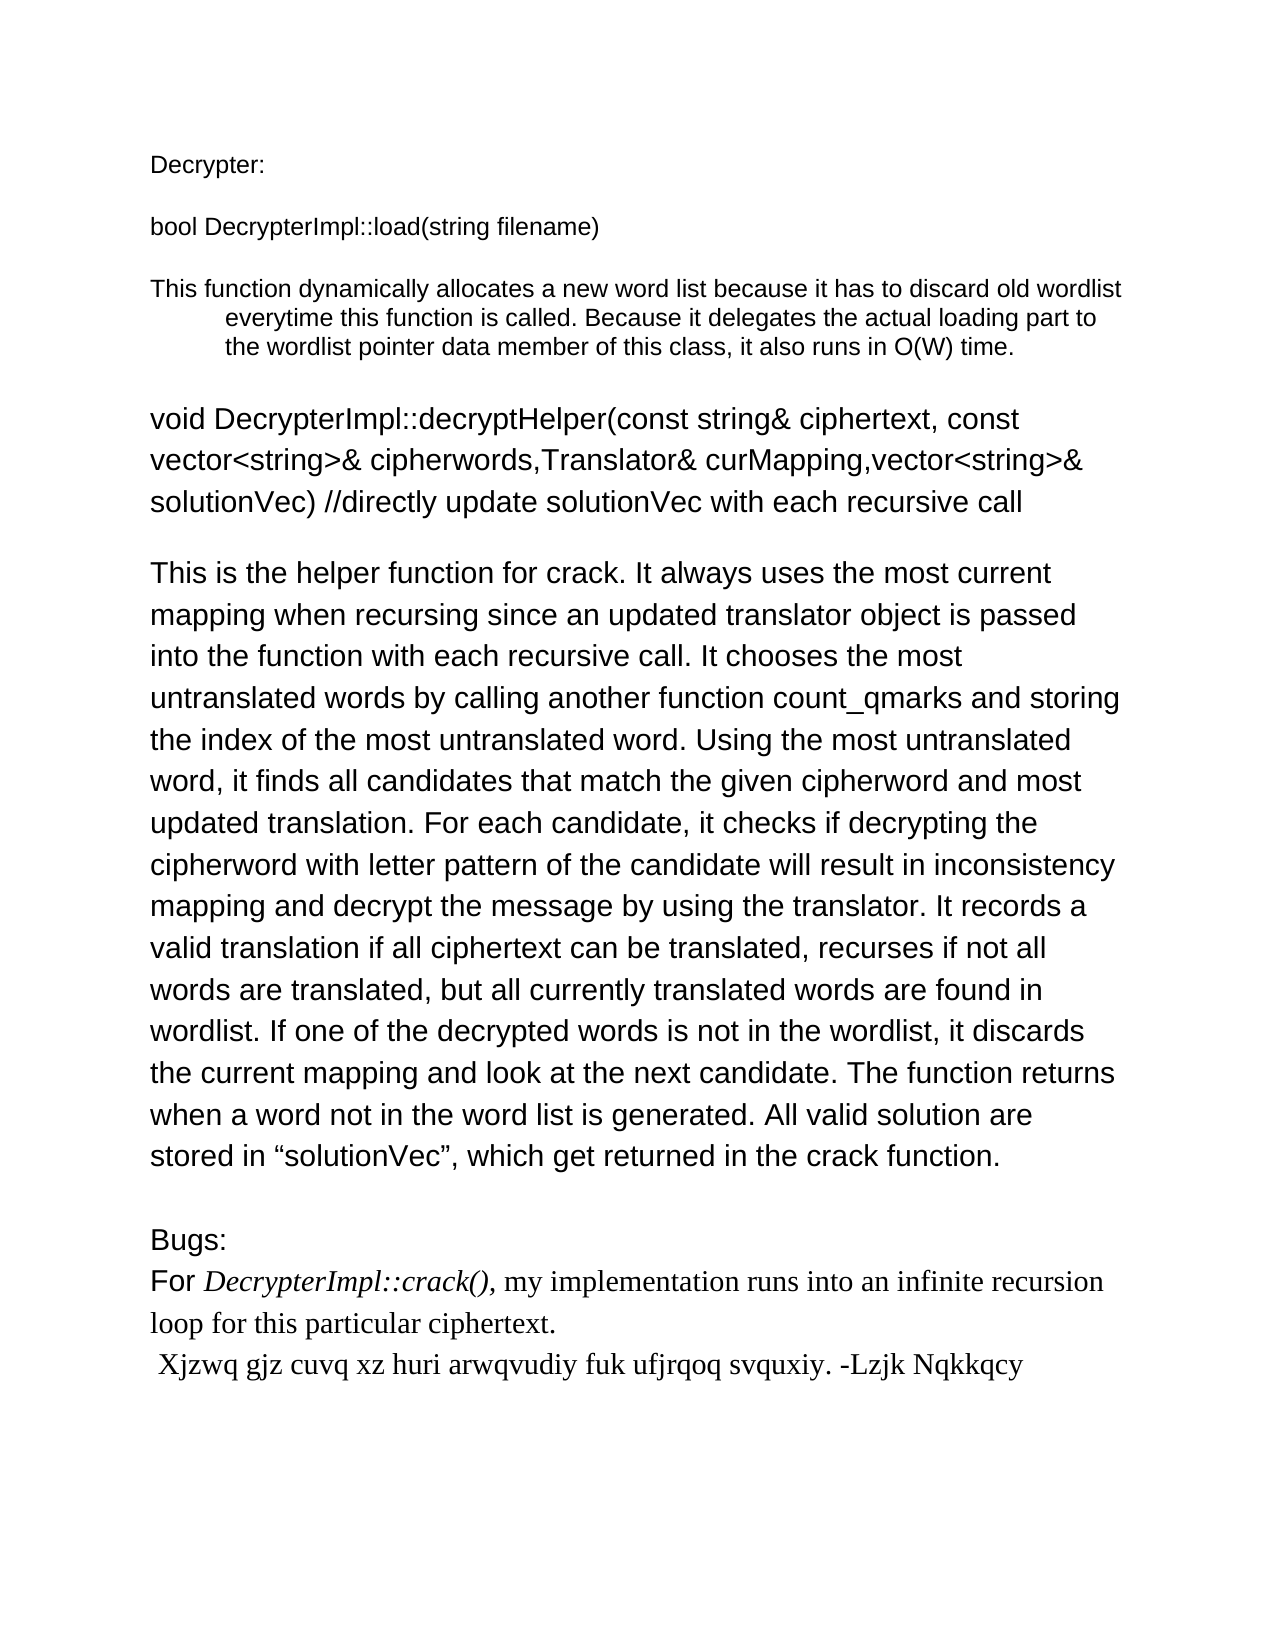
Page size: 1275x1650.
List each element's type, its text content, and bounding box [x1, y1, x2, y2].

text Bugs: [150, 1214, 1125, 1256]
text Decrypter: [150, 150, 1125, 179]
text void DecrypterImpl::decryptHelper(const string& ciphertext, const vector<string>& cipherwords,Translator& curMapping,vector<string>& solutionVec) //directly update solutionVec with each recursive call [150, 394, 1125, 519]
text This is the helper function for crack. It always uses the most current mapping when recursing since an updated translator object is passed into the function with each recursive call. It chooses the most untranslated words by calling another function count_qmarks and storing the index of the most untranslated word. Using the most untranslated word, it finds all candidates that match the given cipherword and most updated translation. For each candidate, it checks if decrypting the cipherword with letter pattern of the candidate will result in inconsistency mapping and decrypt the message by using the translator. It records a valid translation if all ciphertext can be translated, recurses if not all words are translated, but all currently translated words are found in wordlist. If one of the decrypted words is not in the wordlist, it discards the current mapping and look at the next candidate. The function returns when a word not in the word list is generated. All valid solution are stored in “solutionVec”, which get returned in the crack function. [150, 548, 1125, 1173]
text Xjzwq gjz cuvq xz huri arwqvudiy fuk ufjrqoq svquxiy. -Lzjk Nqkkqcy [150, 1339, 1125, 1381]
text This function dynamically allocates a new word list because it has to discard old wordlist everytime this function is called. Because it delegates the actual loading part to the wordlist pointer data member of this class, it also runs in O(W) time. [150, 274, 1125, 360]
text For DecrypterImpl::crack(), my implementation runs into an infinite recursion loop for this particular ciphertext. [150, 1256, 1125, 1339]
text bool DecrypterImpl::load(string filename) [150, 212, 1125, 241]
